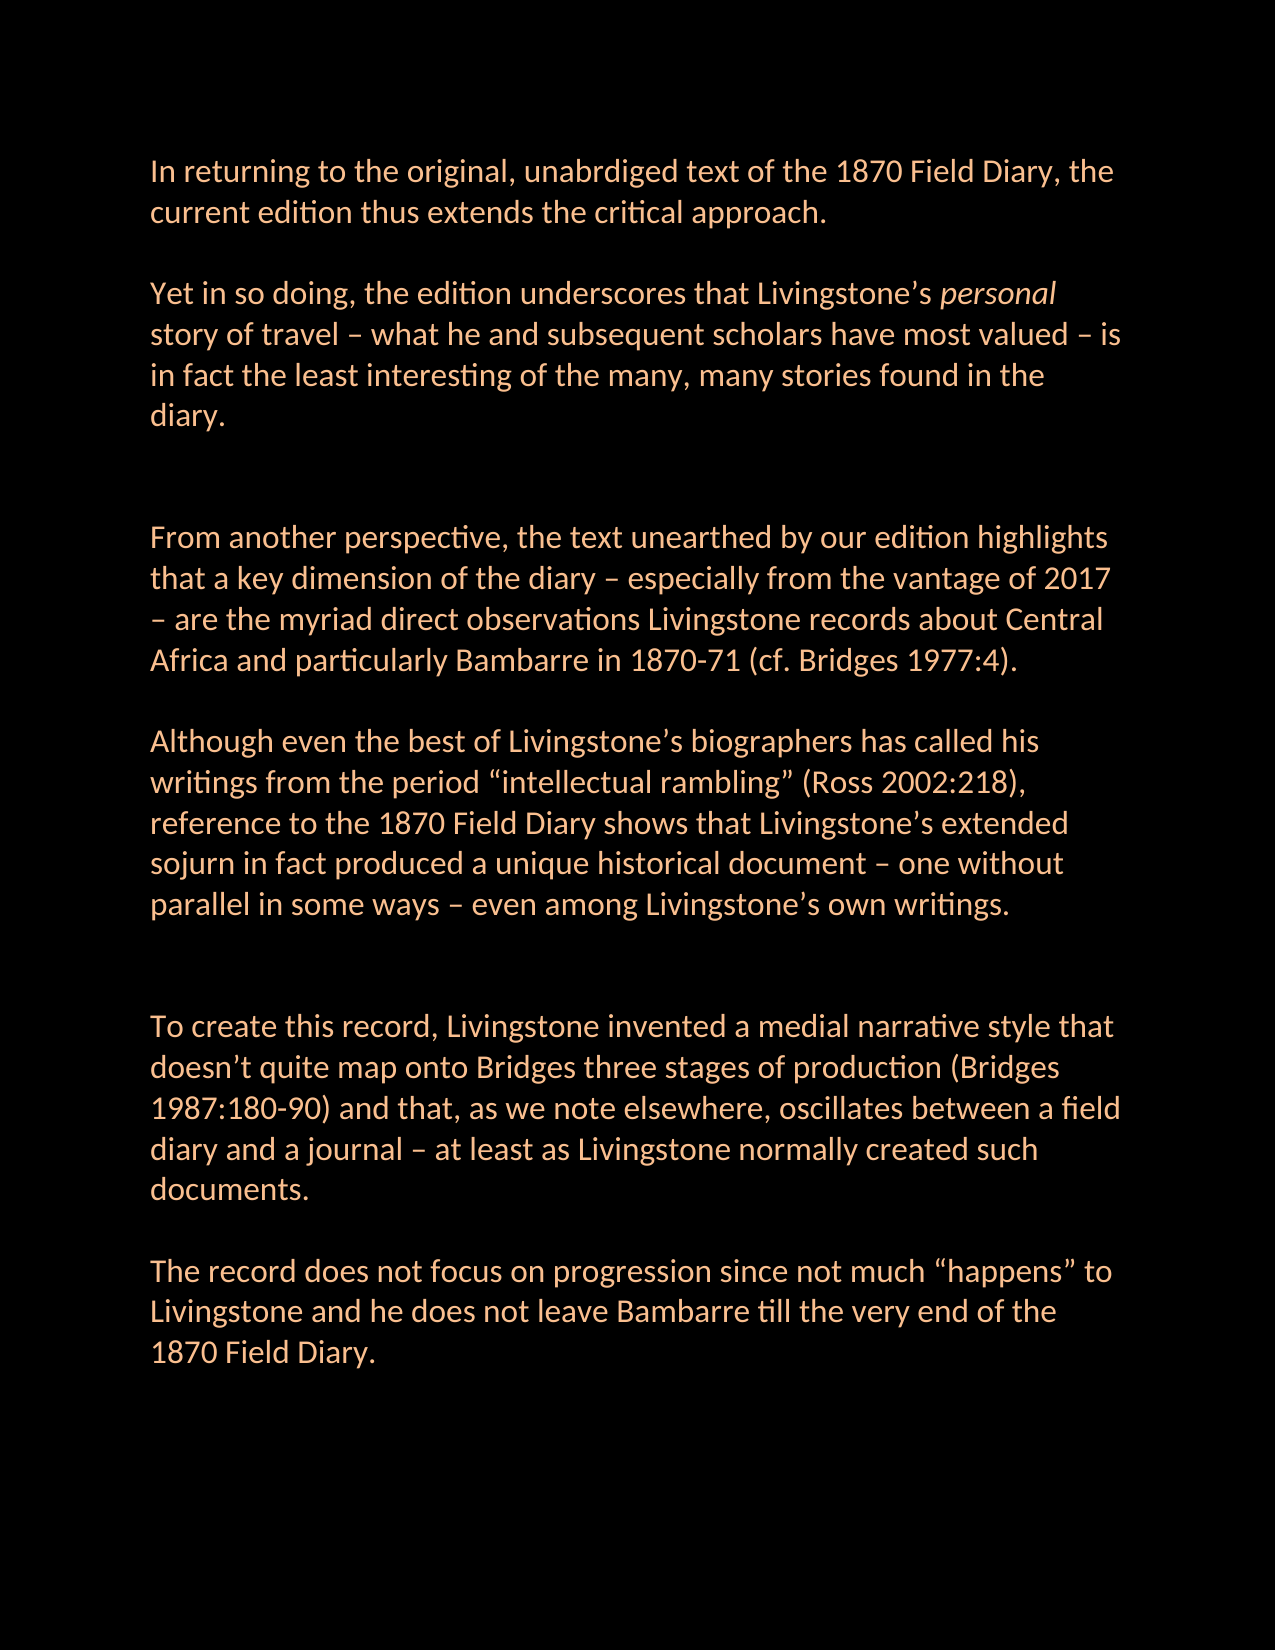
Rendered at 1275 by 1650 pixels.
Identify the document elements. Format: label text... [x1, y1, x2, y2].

text The record does not focus on progression since not much “happens” to Livingstone and he does not leave Bambarre till the very end of the 1870 Field Diary. [150, 1250, 1125, 1372]
text To create this record, Livingstone invented a medial narrative style that doesn’t quite map onto Bridges three stages of production (Bridges 1987:180-90) and that, as we note elsewhere, oscillates between a field diary and a journal – at least as Livingstone normally created such documents. [150, 1005, 1125, 1209]
text Yet in so doing, the edition underscores that Livingstone’s personal story of travel – what he and subsequent scholars have most valued – is in fact the least interesting of the many, many stories found in the diary. [150, 272, 1125, 435]
text Although even the best of Livingstone’s biographers has called his writings from the period “intellectual rambling” (Ross 2002:218), reference to the 1870 Field Diary shows that Livingstone’s extended sojurn in fact produced a unique historical document – one without parallel in some ways – even among Livingstone’s own writings. [150, 720, 1125, 924]
text In returning to the original, unabrdiged text of the 1870 Field Diary, the current edition thus extends the critical approach. [150, 150, 1125, 231]
text From another perspective, the text unearthed by our edition highlights that a key dimension of the diary – especially from the vantage of 2017 – are the myriad direct observations Livingstone records about Central Africa and particularly Bambarre in 1870-71 (cf. Bridges 1977:4). [150, 517, 1125, 679]
